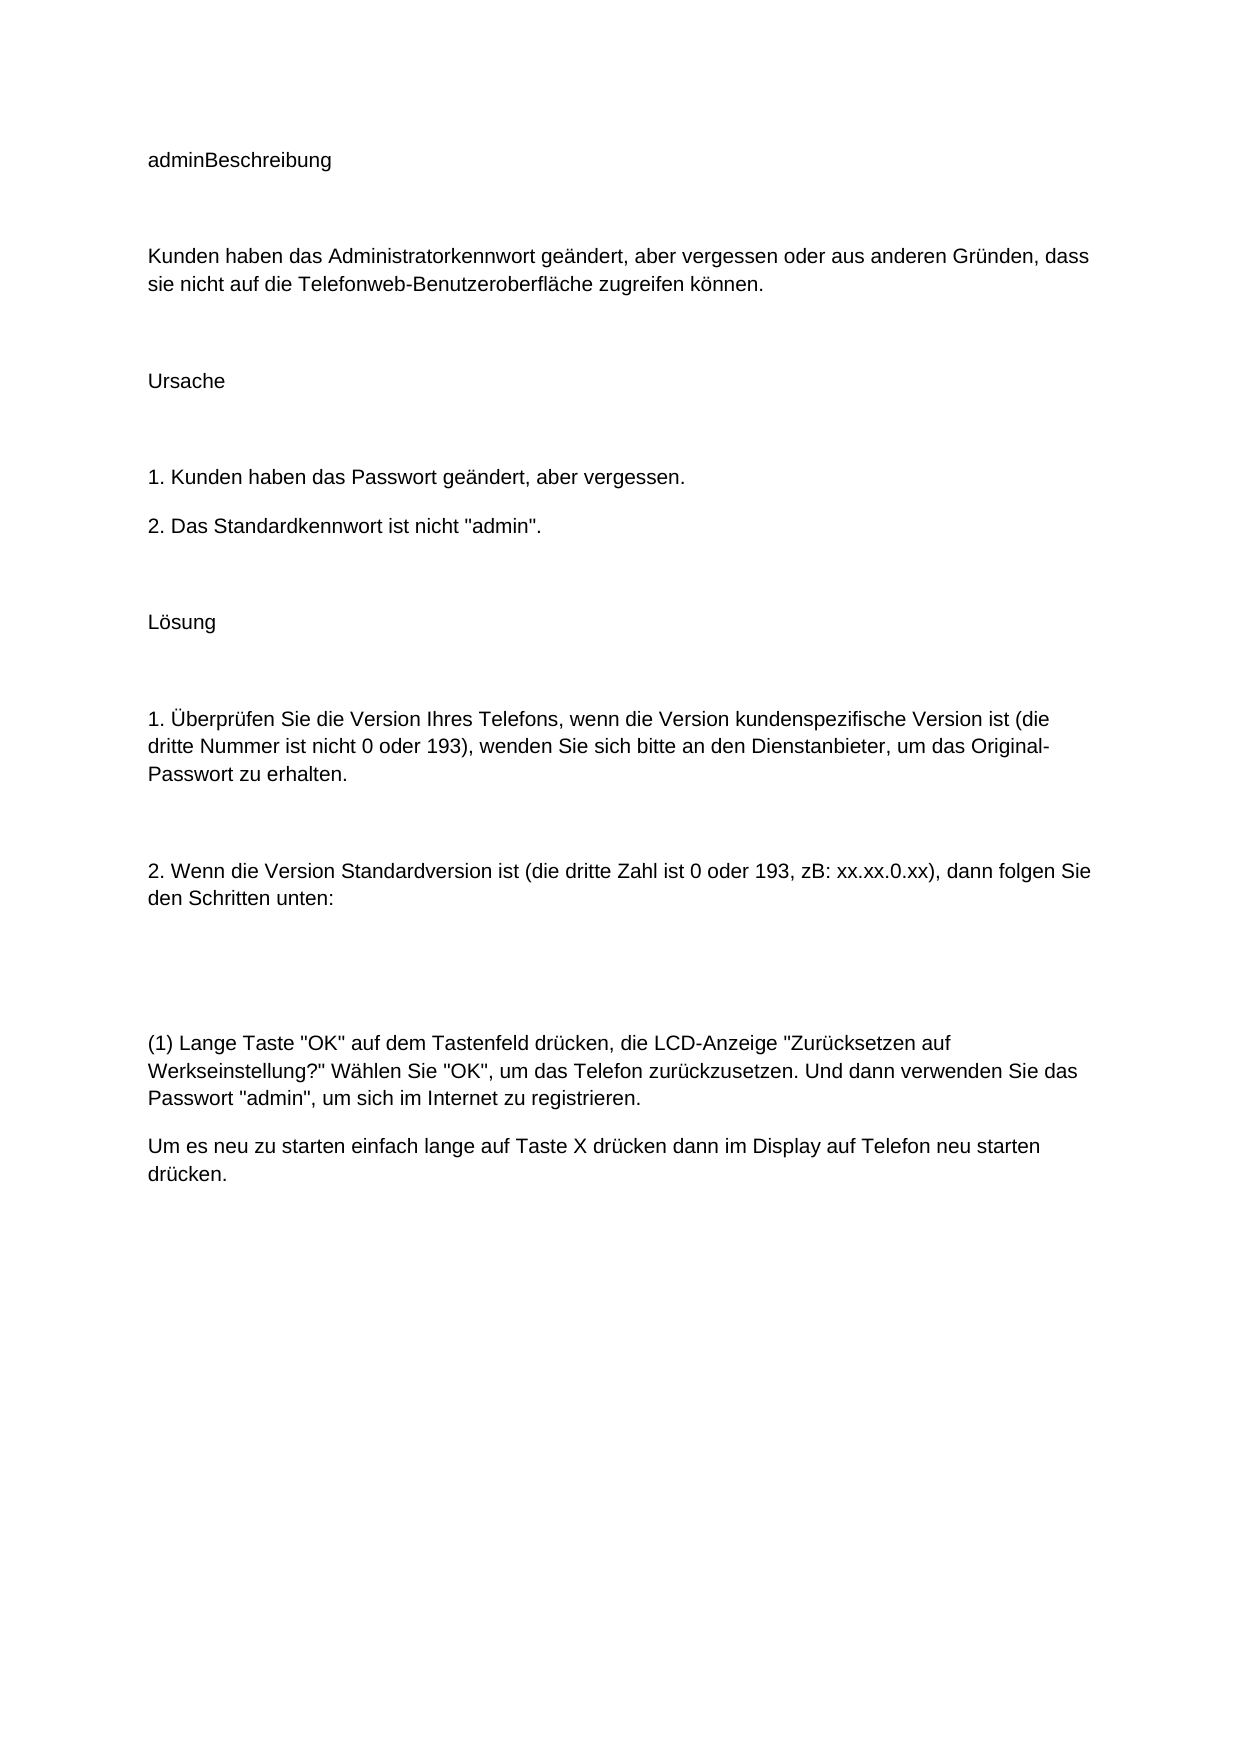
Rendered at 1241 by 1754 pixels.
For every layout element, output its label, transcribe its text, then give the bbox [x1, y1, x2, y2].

text Kunden haben das Administratorkennwort geändert, aber vergessen oder aus anderen Gründen, dass sie nicht auf die Telefonweb-Benutzeroberfläche zugreifen können. [148, 244, 1093, 296]
text adminBeschreibung [148, 148, 1093, 172]
text Um es neu zu starten einfach lange auf Taste X drücken dann im Display auf Telefon neu starten drücken. [148, 1134, 1093, 1186]
text 1. Kunden haben das Passwort geändert, aber vergessen. [148, 465, 1093, 489]
text Lösung [148, 610, 1093, 634]
text 2. Wenn die Version Standardversion ist (die dritte Zahl ist 0 oder 193, zB: xx.xx.0.xx), dann folgen Sie den Schritten unten: [148, 858, 1093, 910]
text 2. Das Standardkennwort ist nicht "admin". [148, 513, 1093, 537]
text Ursache [148, 368, 1093, 392]
text (1) Lange Taste "OK" auf dem Tastenfeld drücken, die LCD-Anzeige "Zurücksetzen auf Werkseinstellung?" Wählen Sie "OK", um das Telefon zurückzusetzen. Und dann verwenden Sie das Passwort "admin", um sich im Internet zu registrieren. [148, 1031, 1093, 1110]
text 1. Überprüfen Sie die Version Ihres Telefons, wenn die Version kundenspezifische Version ist (die dritte Nummer ist nicht 0 oder 193), wenden Sie sich bitte an den Dienstanbieter, um das Original-Passwort zu erhalten. [148, 707, 1093, 786]
